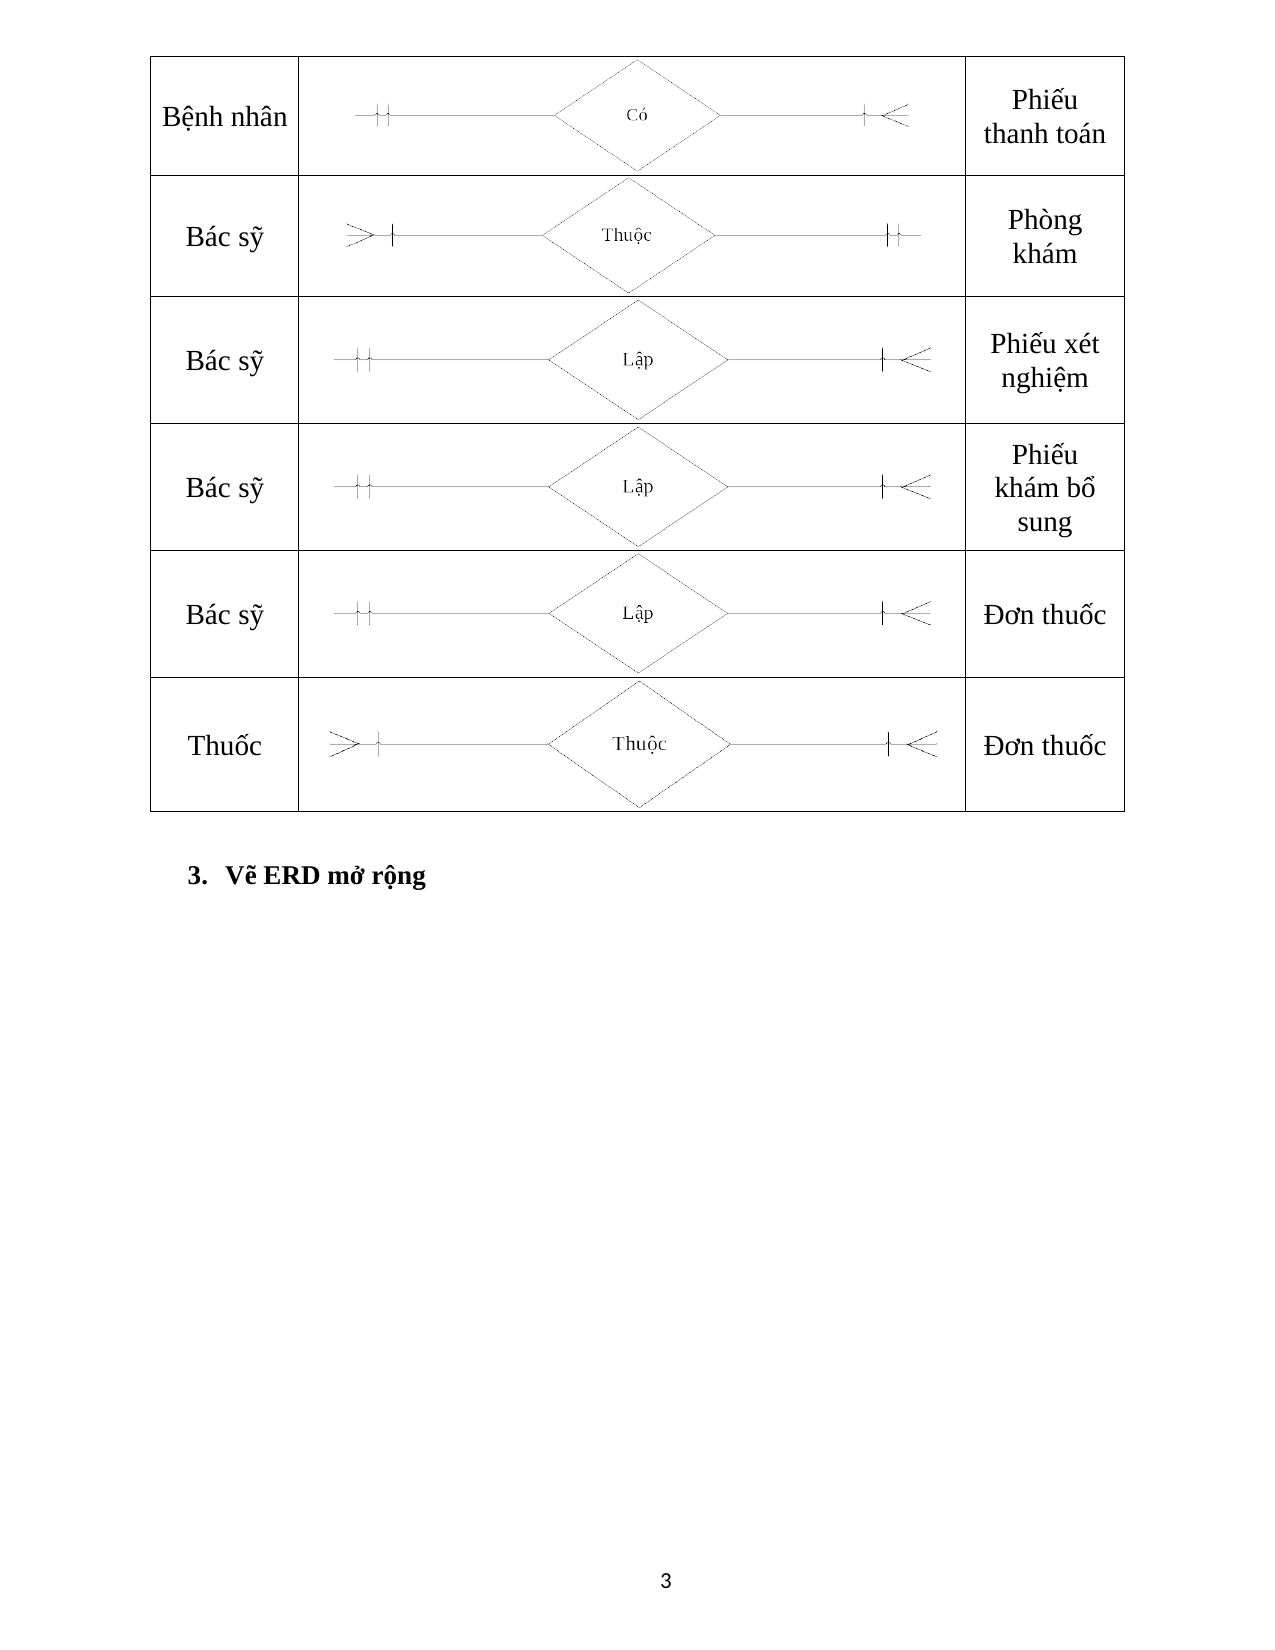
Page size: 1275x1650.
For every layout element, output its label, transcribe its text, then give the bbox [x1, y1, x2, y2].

table_cell Bác sỹ [151, 424, 298, 550]
table_cell Bệnh nhân [151, 57, 298, 175]
table_cell [299, 57, 965, 175]
table_cell Phòng khám [966, 176, 1124, 296]
table_cell [299, 551, 965, 677]
table_cell [299, 678, 965, 811]
list Vẽ ERD mở rộng [187, 859, 1181, 890]
table_cell [299, 176, 965, 296]
table_cell Đơn thuốc [966, 678, 1124, 811]
table_cell Bác sỹ [151, 176, 298, 296]
table_cell Bác sỹ [151, 297, 298, 423]
table_cell Phiếu thanh toán [966, 57, 1124, 175]
table_cell [299, 424, 965, 550]
table_cell Thuốc [151, 678, 298, 811]
table_cell [299, 297, 965, 423]
table_cell Bác sỹ [151, 551, 298, 677]
table_cell Phiếu xét nghiệm [966, 297, 1124, 423]
table_cell Đơn thuốc [966, 551, 1124, 677]
table_cell Phiếu khám bổ sung [966, 424, 1124, 550]
